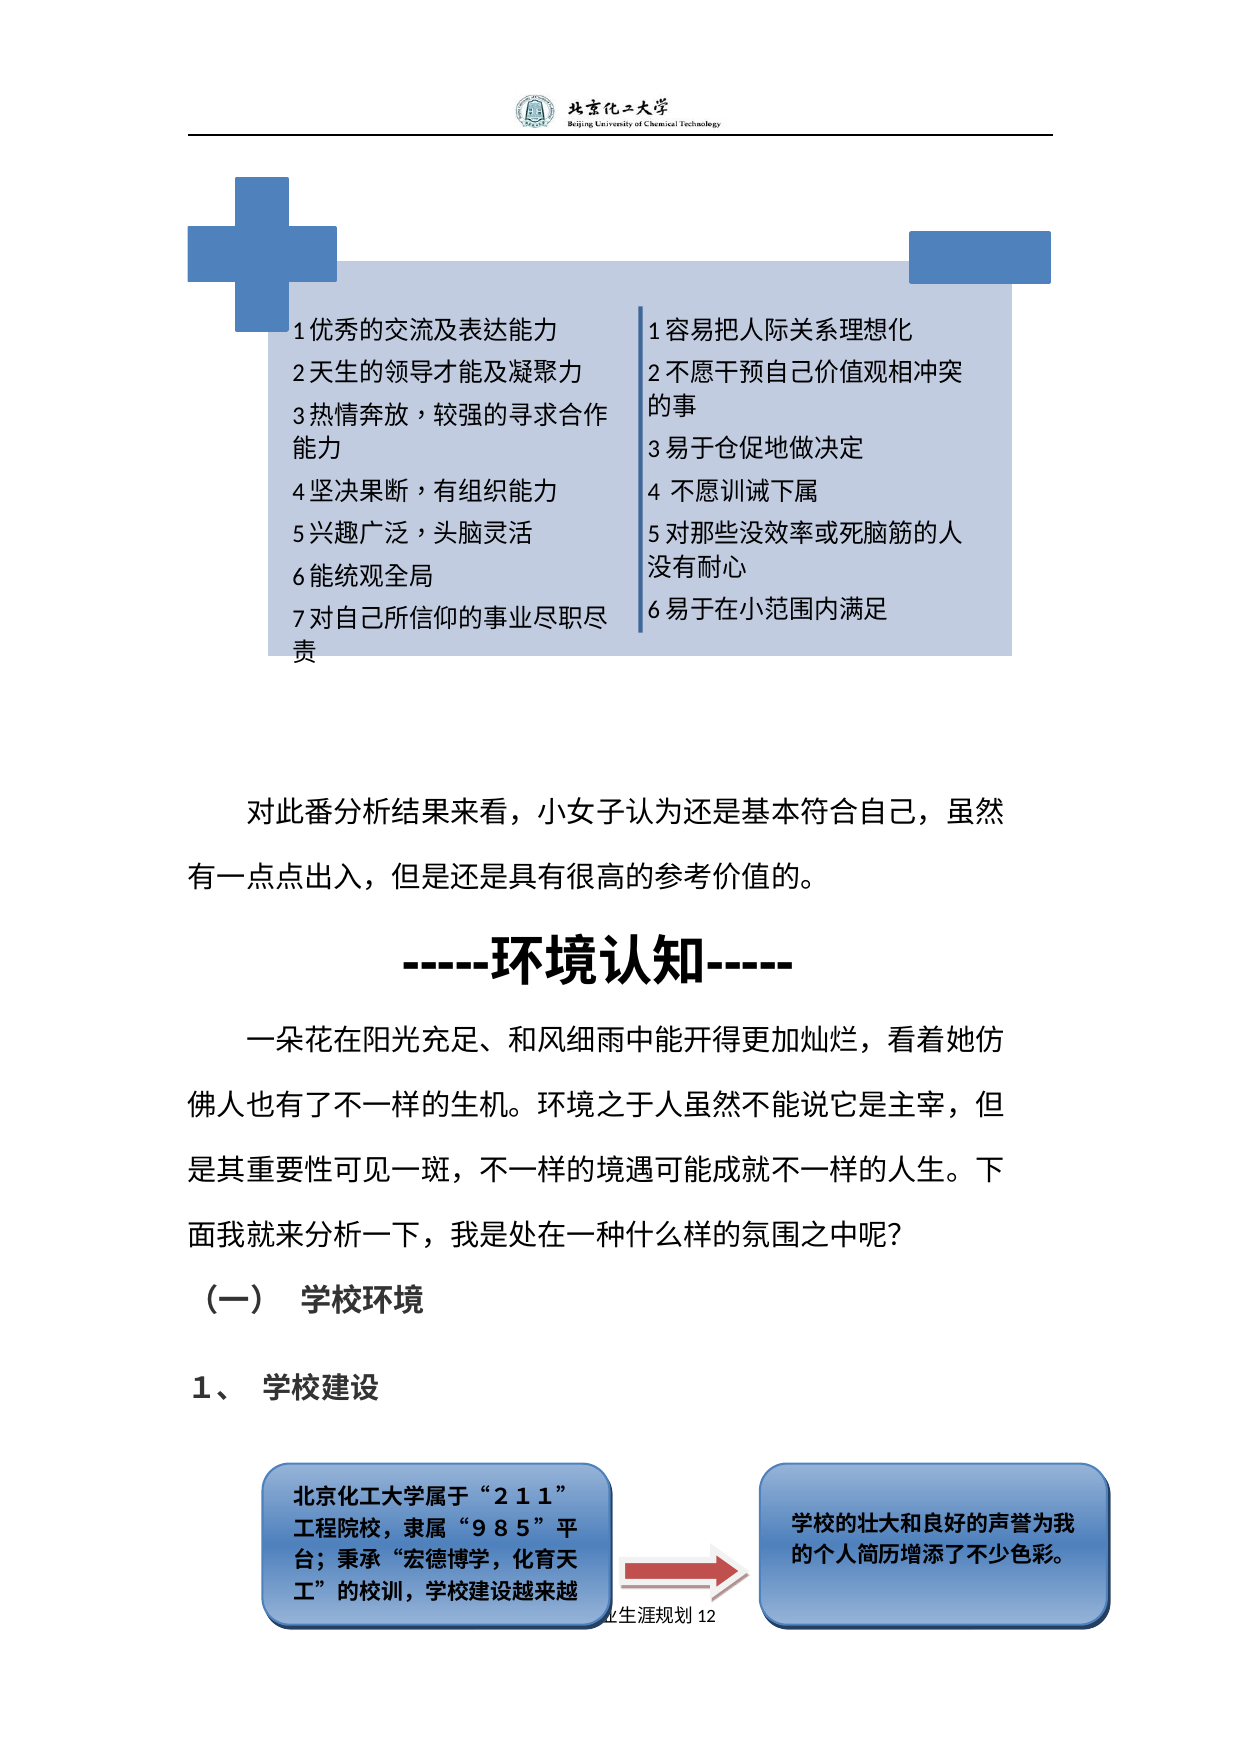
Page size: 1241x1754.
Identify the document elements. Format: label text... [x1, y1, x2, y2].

text 对于ENFJ的人来说，在工作中的优势和劣势如下： [187, 282, 1009, 680]
list 学校环境 [187, 1265, 1009, 1330]
text 一朵花在阳光充足、和风细雨中能开得更加灿烂，看着她仿佛人也有了不一样的生机。环境之于人虽然不能说它是主宰，但是其重要性可见一斑，不一样的境遇可能成就不一样的人生。下面我就来分析一下，我是处在一种什么样的氛围之中呢？ [187, 1005, 1009, 1265]
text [187, 160, 1009, 257]
text 对此番分析结果来看，小女子认为还是基本符合自己，虽然有一点点出入，但是还是具有很高的参考价值的。 [187, 778, 1009, 908]
text -----环境认知----- [187, 908, 1009, 1005]
list 学校建设 [187, 1353, 1009, 1418]
picture [513, 88, 727, 134]
